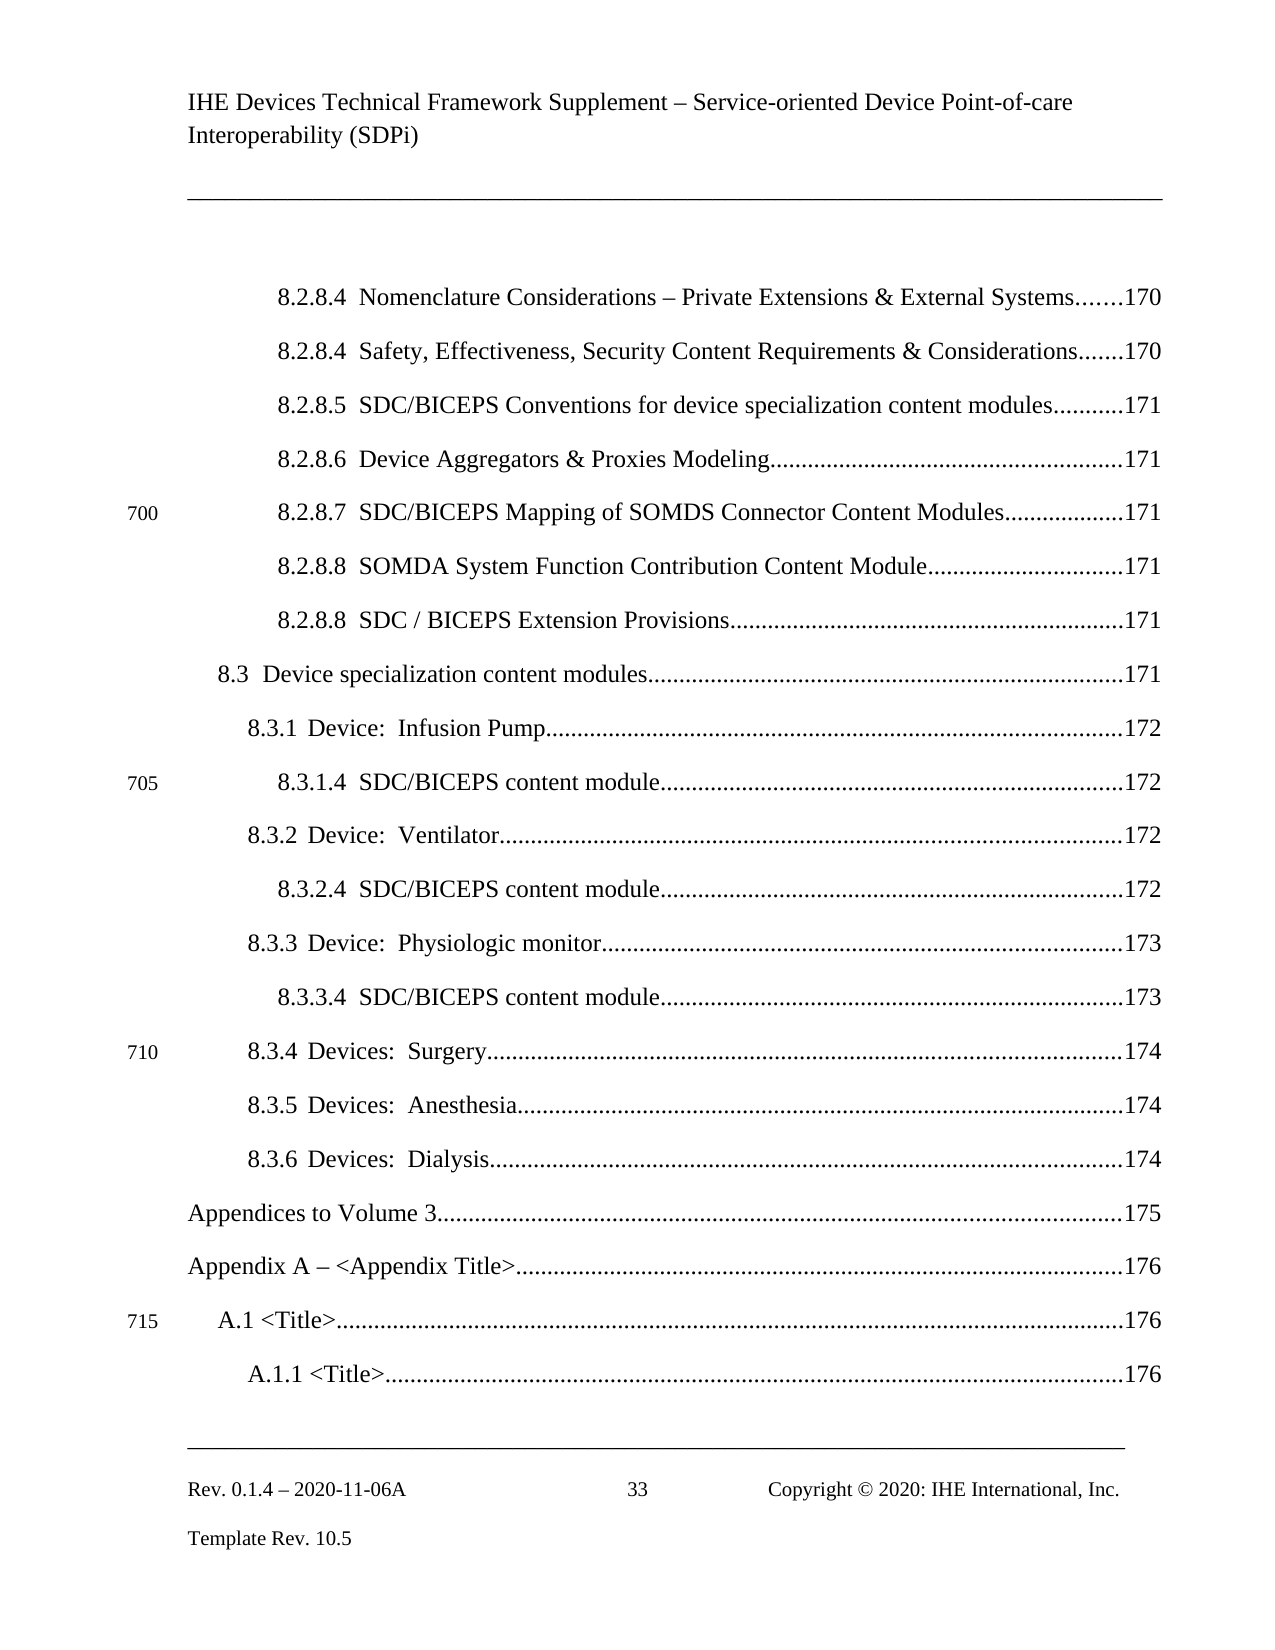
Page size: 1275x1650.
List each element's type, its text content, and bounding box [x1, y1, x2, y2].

text 8.3.2 Device: Ventilator 172 [247, 821, 1162, 849]
text 8.2.8.8 SDC / BICEPS Extension Provisions 171 [277, 605, 1162, 634]
text 8.3 Device specialization content modules 171 [217, 659, 1162, 688]
text 8.3.3.4 SDC/BICEPS content module 173 [277, 982, 1162, 1011]
text 8.2.8.8 SOMDA System Function Contribution Content Module 171 [277, 551, 1162, 580]
text 8.2.8.7 SDC/BICEPS Mapping of SOMDS Connector Content Modules 171 [277, 497, 1162, 526]
text 8.3.4 Devices: Surgery 174 [247, 1036, 1162, 1065]
text Appendices to Volume 3 175 [187, 1198, 1162, 1226]
text 8.3.5 Devices: Anesthesia 174 [247, 1090, 1162, 1119]
text 8.2.8.6 Device Aggregators & Proxies Modeling 171 [277, 444, 1162, 472]
text A.1.1 <Title> 176 [247, 1359, 1162, 1388]
text 8.3.1.4 SDC/BICEPS content module 172 [277, 767, 1162, 796]
text 8.3.3 Device: Physiologic monitor 173 [247, 928, 1162, 957]
text 8.3.1 Device: Infusion Pump 172 [247, 713, 1162, 742]
text Appendix A – <Appendix Title> 176 [187, 1251, 1162, 1280]
text A.1 <Title> 176 [217, 1305, 1162, 1334]
text 8.3.6 Devices: Dialysis 174 [247, 1144, 1162, 1172]
text 8.3.2.4 SDC/BICEPS content module 172 [277, 874, 1162, 903]
text 8.2.8.5 SDC/BICEPS Conventions for device specialization content modules 171 [277, 390, 1162, 418]
text 8.2.8.4 Nomenclature Considerations – Private Extensions & External Systems 170 [277, 282, 1162, 311]
text 8.2.8.4 Safety, Effectiveness, Security Content Requirements & Considerations 170 [277, 336, 1162, 365]
